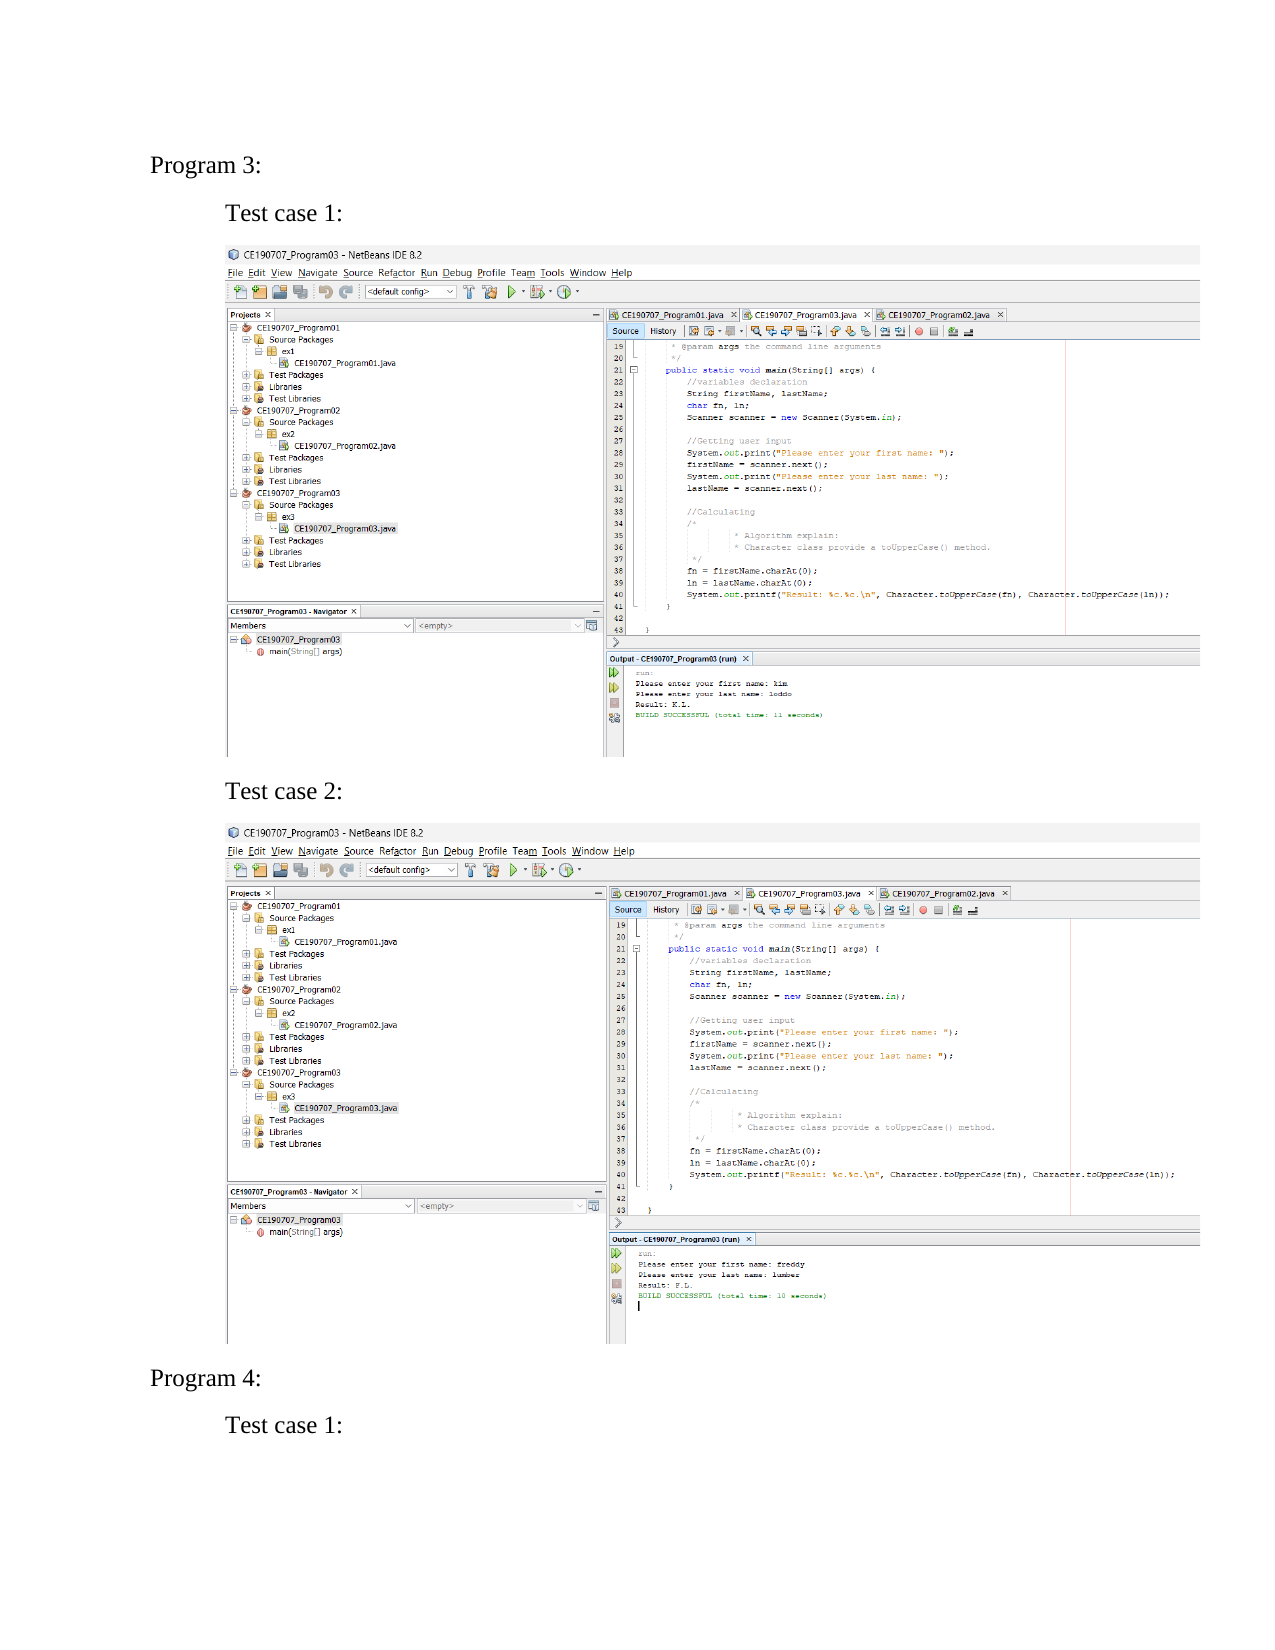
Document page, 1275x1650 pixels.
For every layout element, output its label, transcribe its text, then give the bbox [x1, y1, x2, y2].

picture [225, 823, 1200, 1344]
text Test case 1: [150, 198, 1125, 226]
text Program 3: [150, 150, 1125, 179]
picture [225, 245, 1200, 757]
text Program 4: [150, 1363, 1125, 1392]
text Test case 1: [150, 1411, 1125, 1439]
text Test case 2: [225, 776, 1125, 804]
